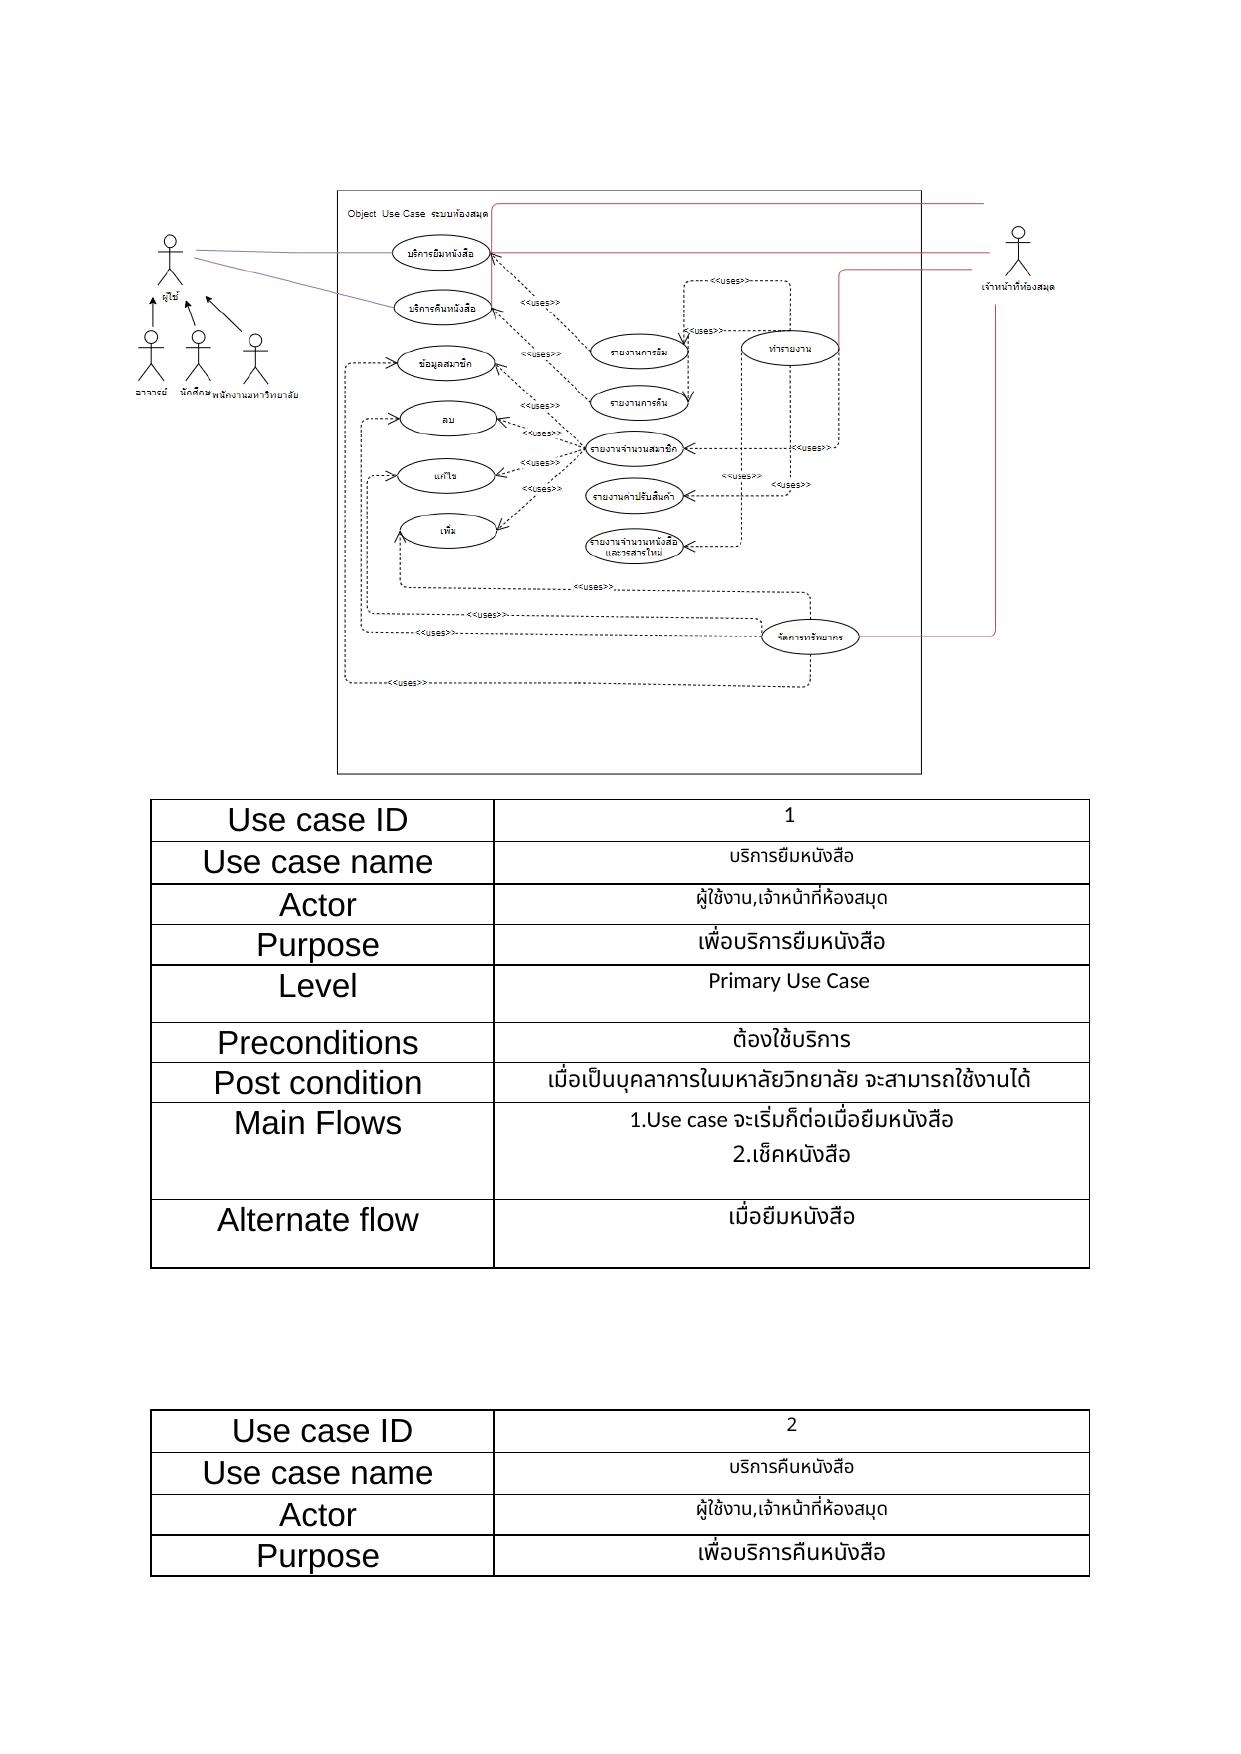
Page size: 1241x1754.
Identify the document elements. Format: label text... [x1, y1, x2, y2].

table_cell 1.Use case จะเริ่มก็ต่อเมื่อยืมหนังสือ 2.เช็คหนังสือ [495, 1103, 1089, 1198]
table_cell Actor [152, 1495, 493, 1534]
table_cell Purpose [152, 925, 493, 964]
picture [127, 150, 1068, 799]
table_cell Main Flows [152, 1103, 493, 1198]
table_cell Primary Use Case [495, 966, 1089, 1022]
table_header 1 [495, 800, 1089, 841]
table_cell Use case name [152, 1453, 493, 1494]
table_cell บริการยืมหนังสือ [495, 842, 1089, 883]
table_cell Use case name [152, 842, 493, 883]
table_cell Level [152, 966, 493, 1022]
table_cell Actor [152, 885, 493, 924]
table_header Use case ID [152, 1411, 493, 1452]
table_cell เพื่อบริการคืนหนังสือ [495, 1536, 1089, 1575]
table_cell Post condition [152, 1063, 493, 1102]
table_header 2 [495, 1411, 1089, 1452]
table_cell เมื่อเป็นบุคลาการในมหาลัยวิทยาลัย จะสามารถใช้งานได้ [495, 1063, 1089, 1102]
table_cell ผู้ใช้งาน,เจ้าหน้าที่ห้องสมุด [495, 1495, 1089, 1534]
table_cell Purpose [152, 1536, 493, 1575]
table_cell ผู้ใช้งาน,เจ้าหน้าที่ห้องสมุด [495, 885, 1089, 924]
table_cell Alternate flow [152, 1200, 493, 1267]
table_cell เมื่อยืมหนังสือ [495, 1200, 1089, 1267]
table_cell เพื่อบริการยืมหนังสือ [495, 925, 1089, 964]
table_cell บริการคืนหนังสือ [495, 1453, 1089, 1494]
table_cell ต้องใช้บริการ [495, 1023, 1089, 1062]
table_cell Preconditions [152, 1023, 493, 1062]
table_header Use case ID [152, 800, 493, 841]
